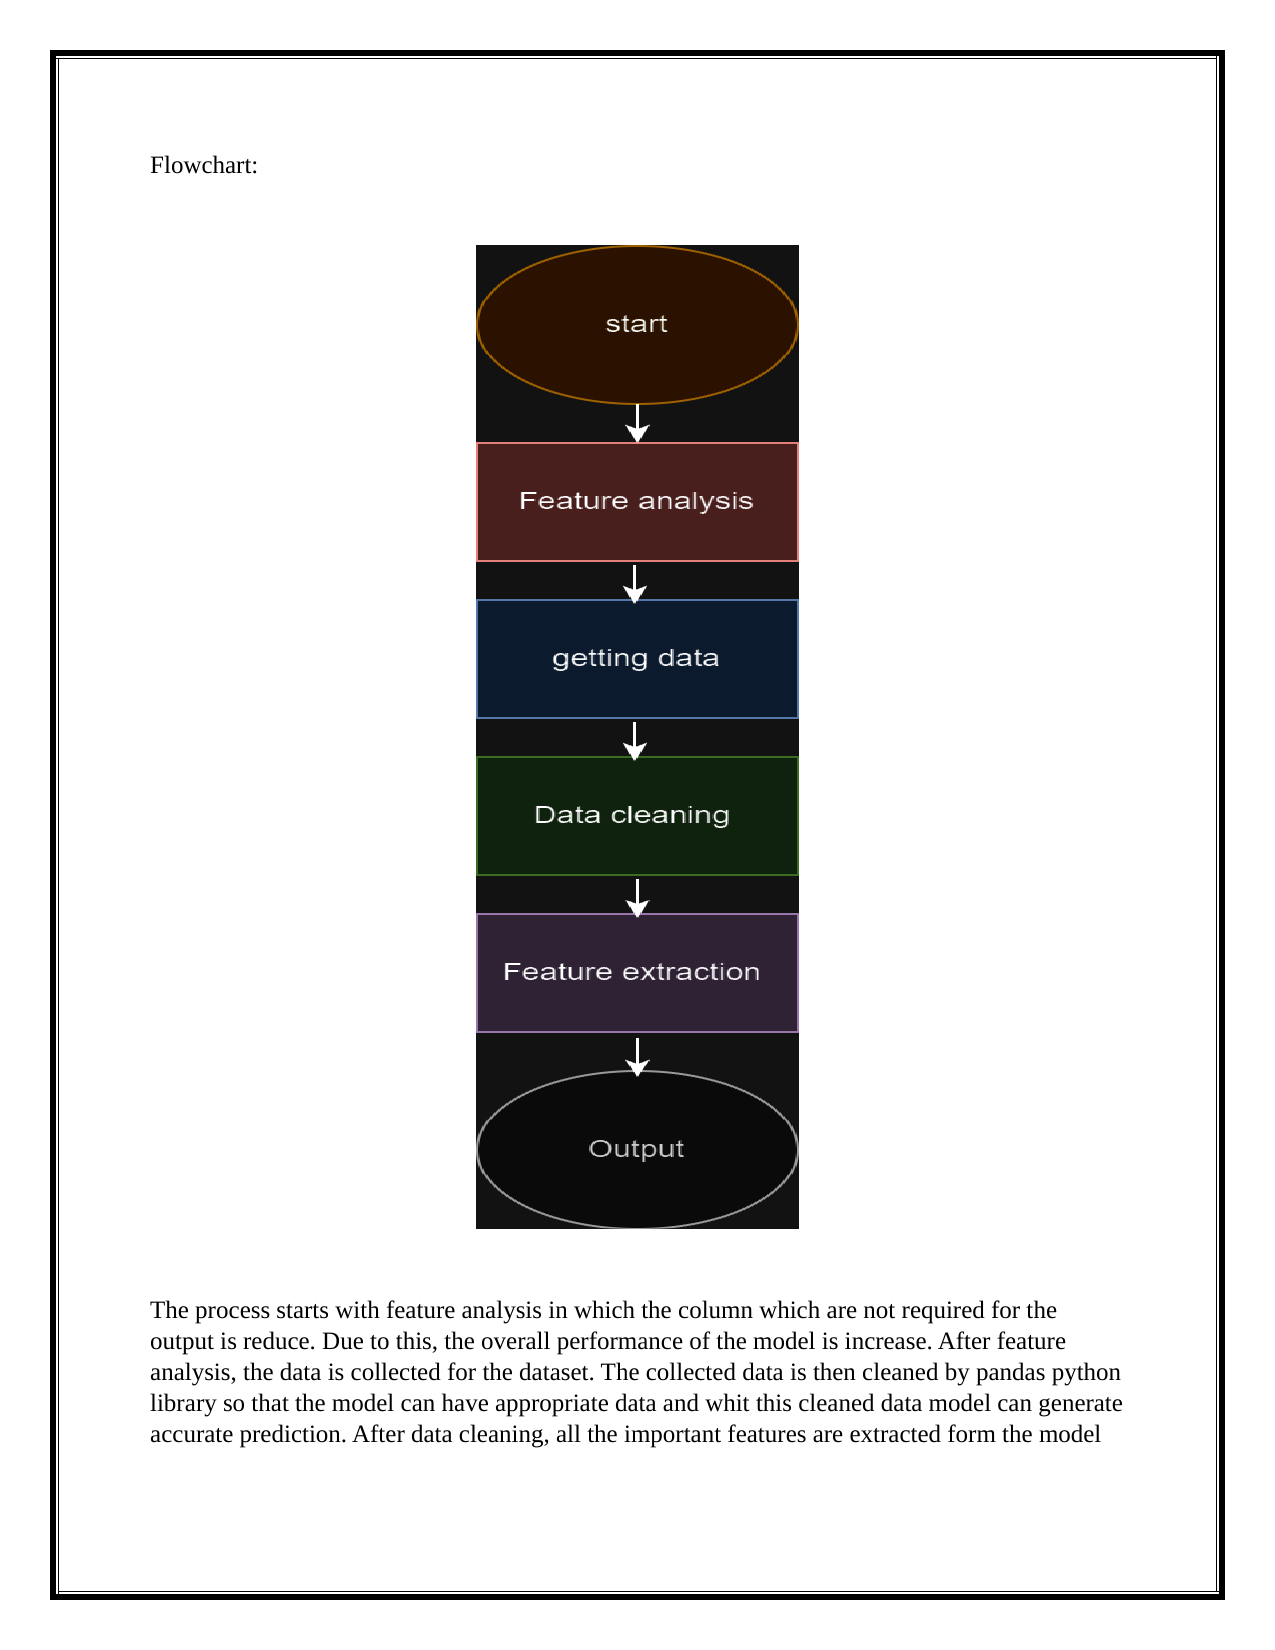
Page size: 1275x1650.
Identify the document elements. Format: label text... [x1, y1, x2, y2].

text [150, 1295, 1125, 1448]
picture [476, 245, 799, 1229]
text Flowchart: [150, 150, 1125, 179]
